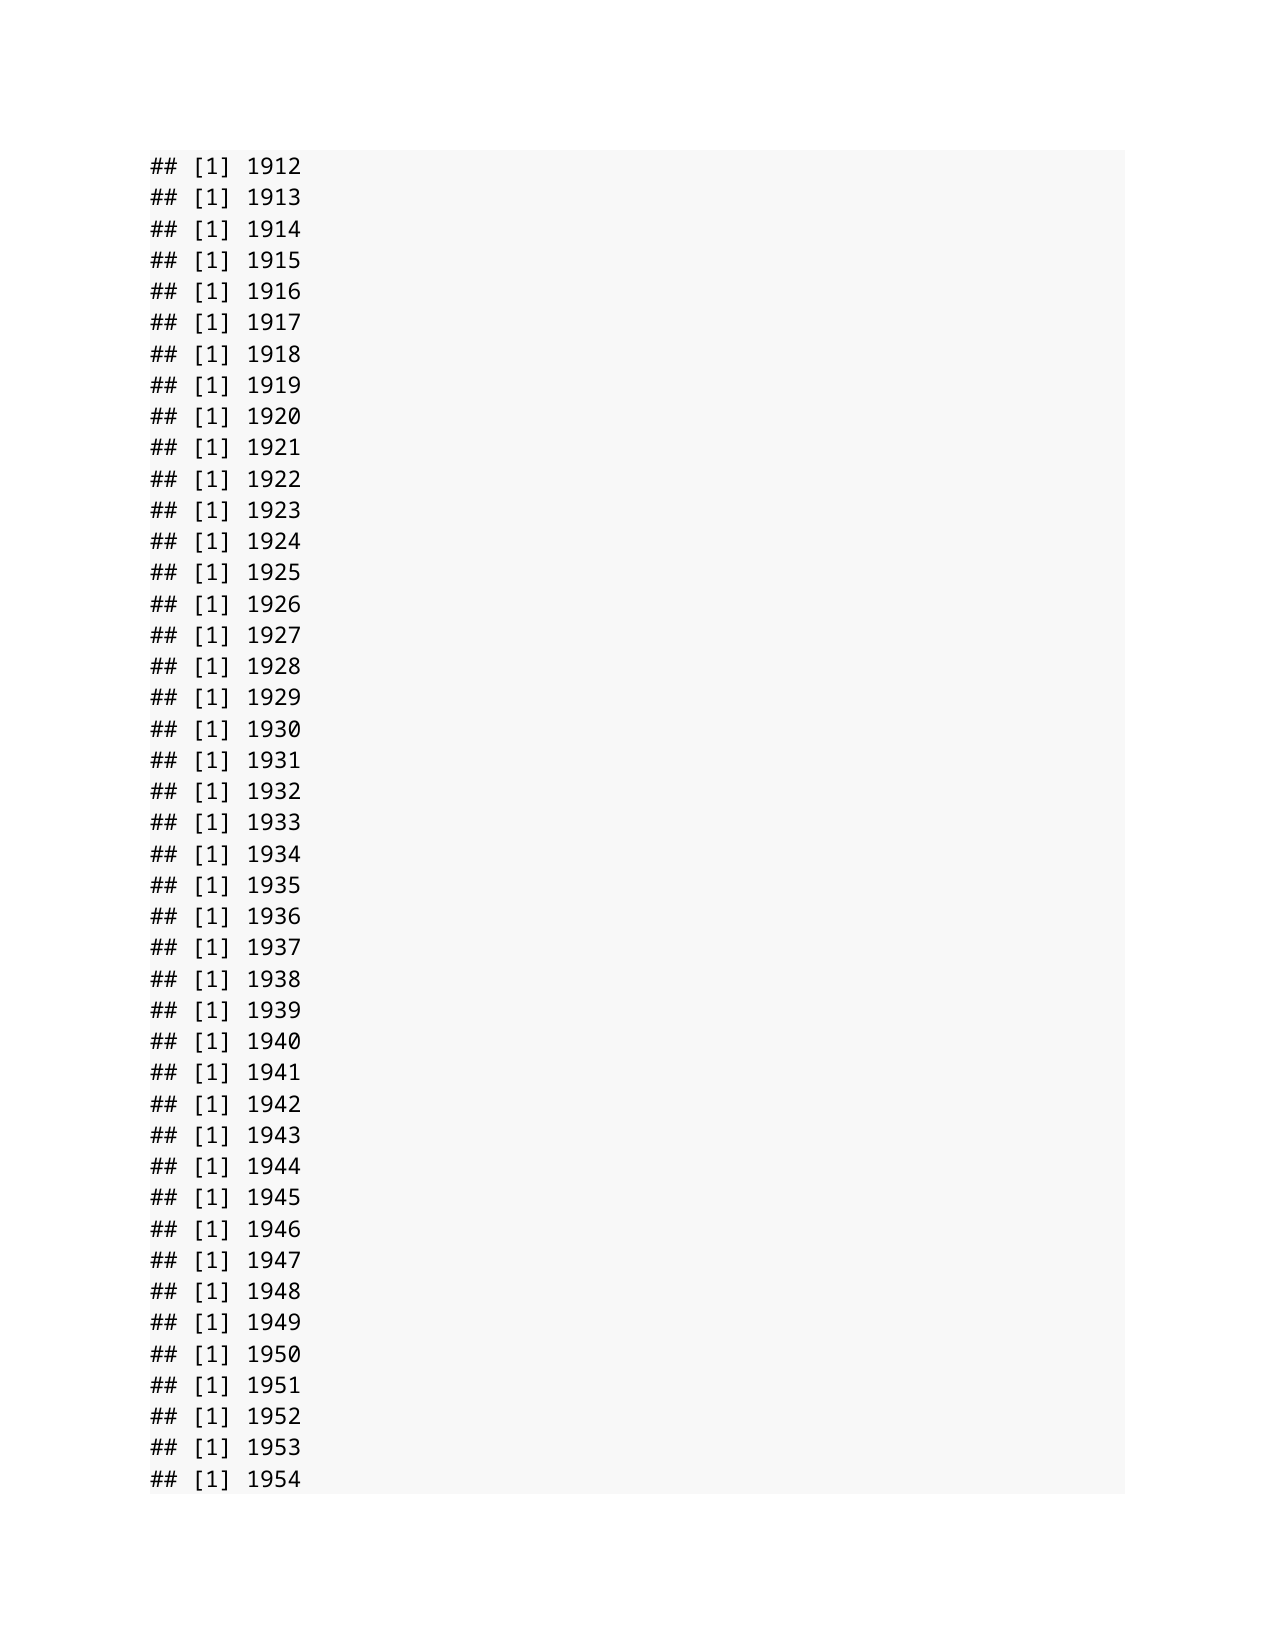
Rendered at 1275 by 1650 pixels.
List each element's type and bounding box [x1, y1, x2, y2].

text [150, 150, 1125, 1494]
